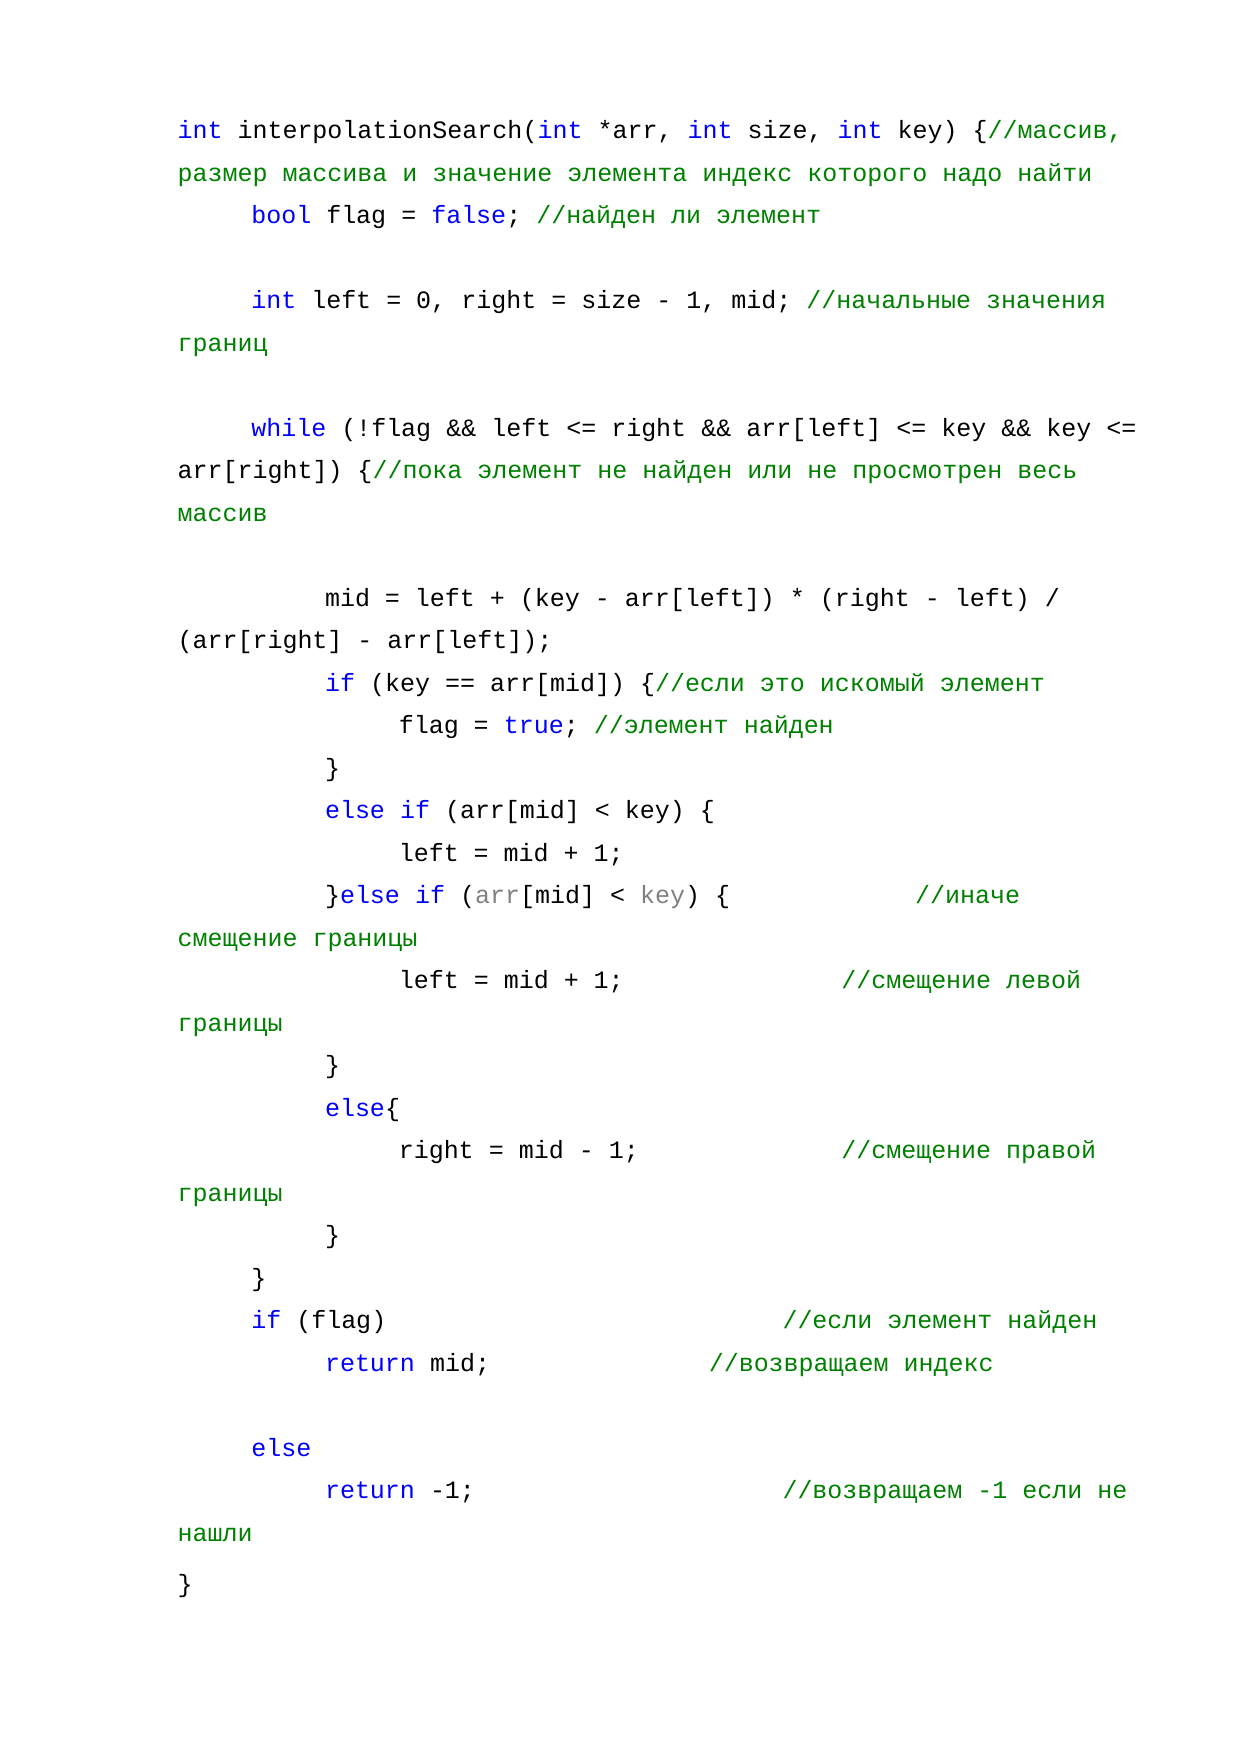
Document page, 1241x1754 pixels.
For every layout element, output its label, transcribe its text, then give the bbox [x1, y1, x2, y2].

text }else if (arr[mid] < key) { //иначе смещение границы [177, 883, 1152, 954]
text } [177, 1053, 1152, 1081]
text } [177, 1571, 1152, 1599]
text bool flag = false; //найден ли элемент [177, 203, 1152, 231]
text if (key == arr[mid]) {//если это искомый элемент [177, 671, 1152, 699]
text else [177, 1436, 1152, 1464]
text flag = true; //элемент найден [177, 713, 1152, 741]
text else if (arr[mid] < key) { [177, 798, 1152, 826]
text return -1; //возвращаем -1 если не нашли [177, 1478, 1152, 1549]
text } [177, 1223, 1152, 1251]
text mid = left + (key - arr[left]) * (right - left) / (arr[right] - arr[left]); [177, 586, 1152, 656]
text return mid; //возвращаем индекс [177, 1351, 1152, 1379]
text if (flag) //если элемент найден [177, 1308, 1152, 1336]
text left = mid + 1; //смещение левой границы [177, 968, 1152, 1039]
text while (!flag && left <= right && arr[left] <= key && key <= arr[right]) {//пока элемент не найден или не просмотрен весь массив [177, 416, 1152, 529]
text left = mid + 1; [177, 841, 1152, 869]
text int left = 0, right = size - 1, mid; //начальные значения границ [177, 288, 1152, 359]
text int interpolationSearch(int *arr, int size, int key) {//массив, размер массива и значение элемента индекс которого надо найти [177, 118, 1152, 189]
text else{ [177, 1096, 1152, 1124]
text } [177, 1266, 1152, 1294]
text right = mid - 1; //смещение правой границы [177, 1138, 1152, 1209]
text } [177, 756, 1152, 784]
